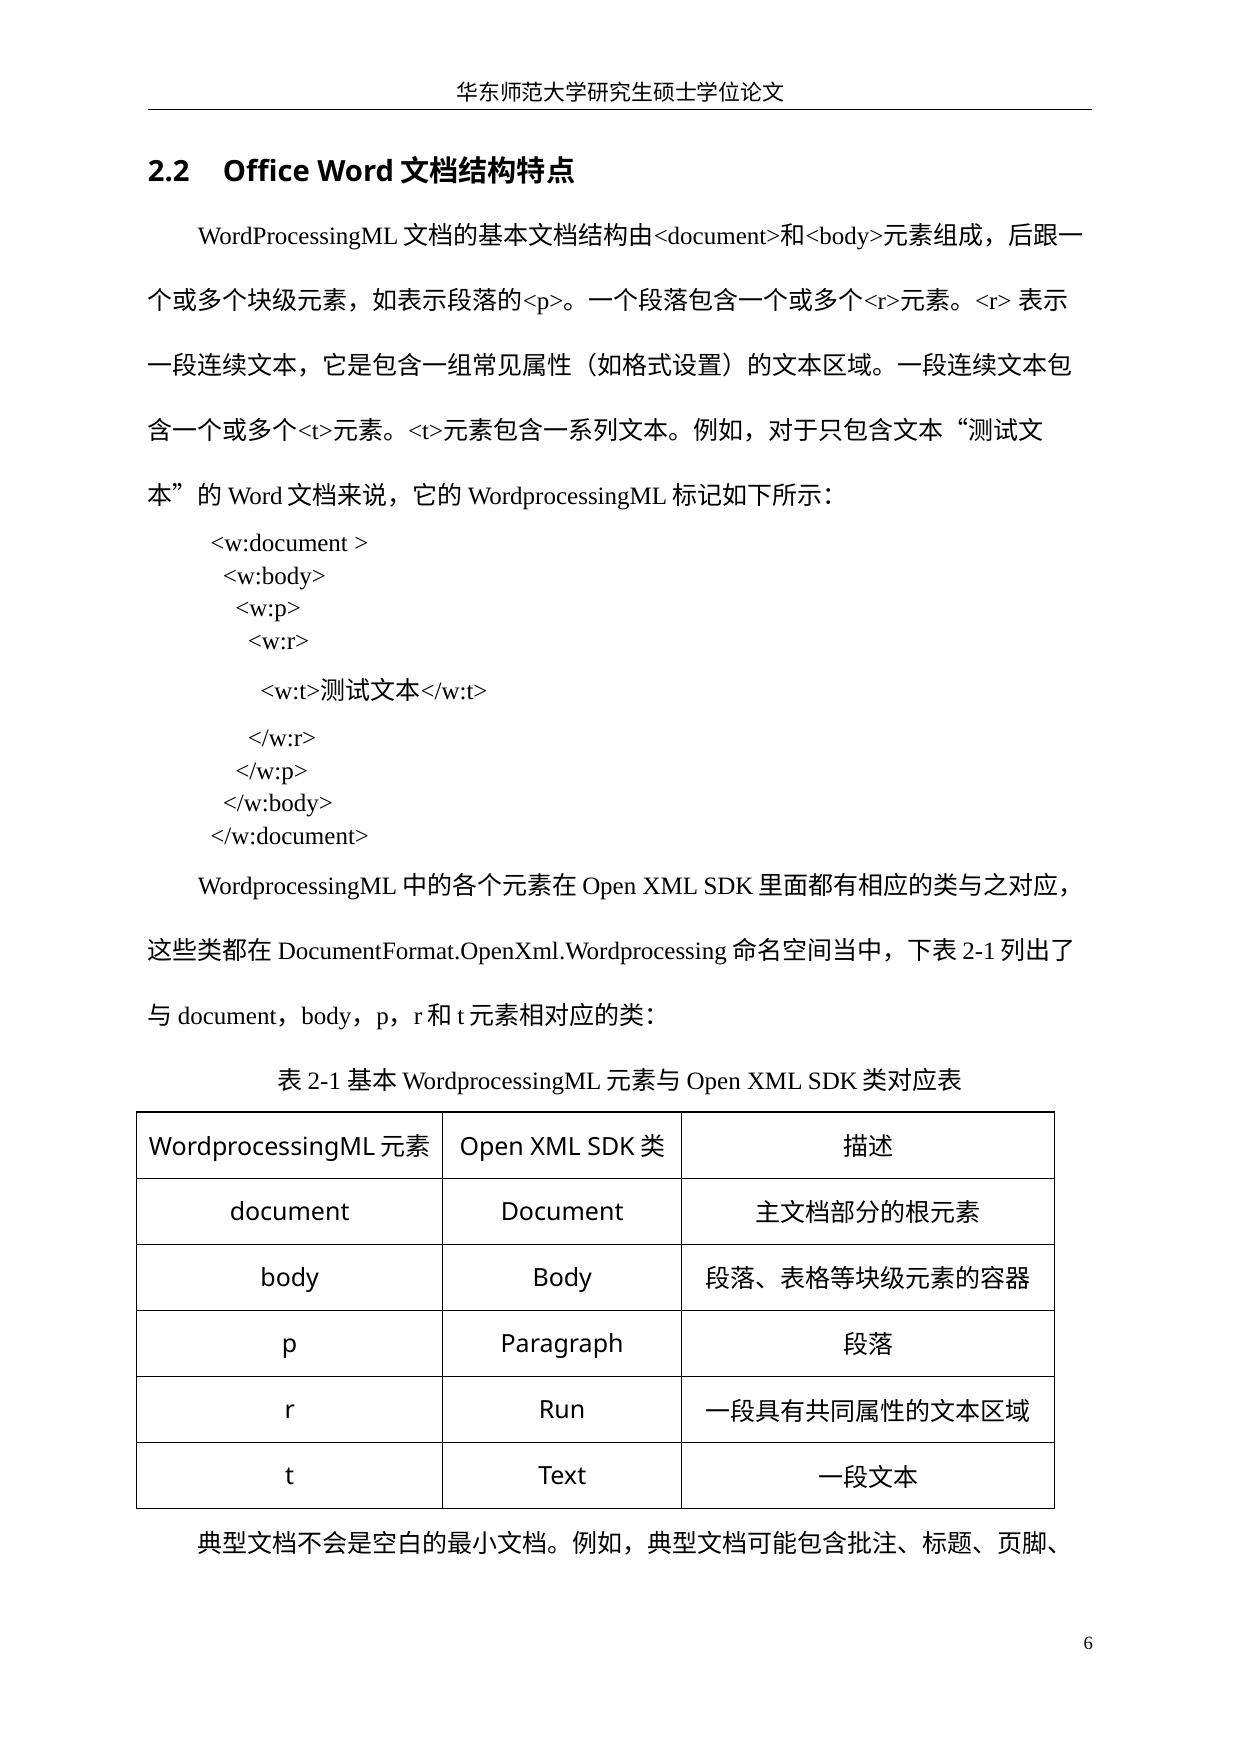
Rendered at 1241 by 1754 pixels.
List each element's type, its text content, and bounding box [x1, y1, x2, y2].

table_cell body [137, 1245, 442, 1309]
text </w:document> [148, 819, 1092, 851]
text <w:document > [148, 526, 1092, 559]
table_cell 主文档部分的根元素 [682, 1179, 1054, 1243]
text <w:body> [148, 559, 1092, 591]
table_cell 一段文本 [682, 1443, 1054, 1508]
table_cell Text [443, 1443, 681, 1508]
table_cell Document [443, 1179, 681, 1243]
table_cell Paragraph [443, 1311, 681, 1376]
text <w:r> [148, 624, 1092, 656]
list Office Word文档结构特点 [148, 136, 1092, 201]
table_cell 段落 [682, 1311, 1054, 1376]
table_cell r [137, 1377, 442, 1442]
table_cell 一段具有共同属性的文本区域 [682, 1377, 1054, 1442]
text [148, 1509, 1092, 1574]
table_header 描述 [682, 1113, 1054, 1177]
table_cell Run [443, 1377, 681, 1442]
table_header WordprocessingML元素 [137, 1113, 442, 1177]
text </w:p> [148, 754, 1092, 786]
text 表2-1 基本WordprocessingML元素与Open XML SDK类对应表 [148, 1046, 1092, 1111]
table_cell p [137, 1311, 442, 1376]
text WordProcessingML文档的基本文档结构由<document>和<body>元素组成，后跟一个或多个块级元素，如表示段落的<p>。一个段落包含一个或多个<r>元素。<r> 表示一段连续文本，它是包含一组常见属性（如格式设置）的文本区域。一段连续文本包含一个或多个<t>元素。<t>元素包含一系列文本。例如，对于只包含文本“测试文本”的Word文档来说，它的WordprocessingML 标记如下所示： [148, 201, 1092, 526]
table_cell Body [443, 1245, 681, 1309]
table_header Open XML SDK类 [443, 1113, 681, 1177]
table_cell 段落、表格等块级元素的容器 [682, 1245, 1054, 1309]
text <w:p> [148, 591, 1092, 624]
text </w:r> [148, 721, 1092, 754]
text WordprocessingML中的各个元素在Open XML SDK里面都有相应的类与之对应，这些类都在DocumentFormat.OpenXml.Wordprocessing命名空间当中，下表2-1列出了与document，body，p，r和t元素相对应的类： [148, 851, 1092, 1046]
table_cell t [137, 1443, 442, 1508]
text </w:body> [148, 786, 1092, 819]
table_cell document [137, 1179, 442, 1243]
text <w:t>测试文本</w:t> [148, 656, 1092, 721]
